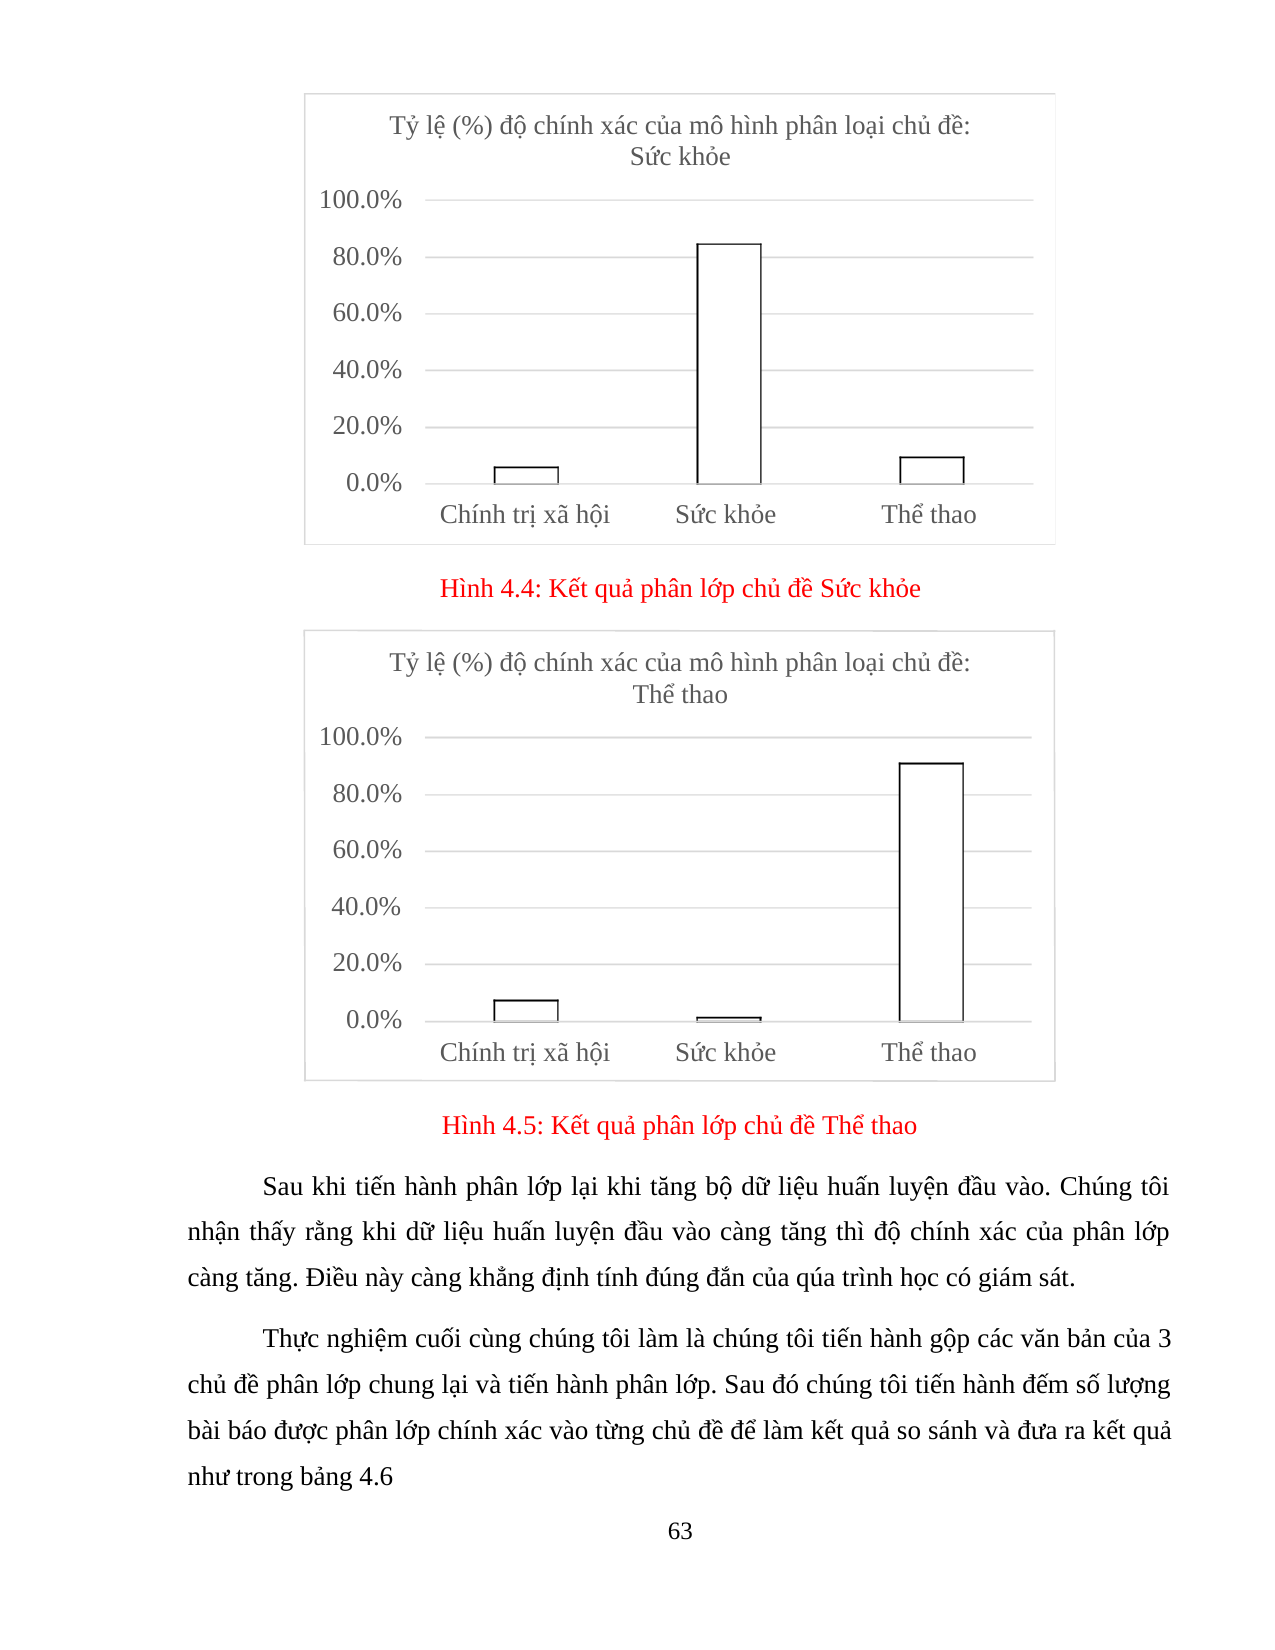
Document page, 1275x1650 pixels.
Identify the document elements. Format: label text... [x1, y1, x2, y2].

text Thể thao [150, 678, 1210, 709]
text Chính trị xã hội Sức khỏe Thể thao [439, 1036, 1173, 1067]
text 0.0% [150, 466, 402, 497]
text 100.0% [150, 183, 402, 214]
text Sau khi tiến hành phân lớp lại khi tăng bộ dữ liệu huấn luyện đầu vào. Chúng tôi nhận thấy rằng khi dữ liệu huấn luyện đầu vào càng tăng thì độ chính xác của phân lớp càng tăng. Điều này càng khẳng định tính đúng đắn của qúa trình học có giám sát. [187, 1170, 1171, 1292]
text Sức khỏe [150, 140, 1210, 171]
picture [424, 736, 1032, 890]
text 20.0% [150, 409, 402, 440]
text Chính trị xã hội Sức khỏe Thể thao [439, 499, 1173, 530]
text Hình 4.5: Kết quả phân lớp chủ đề Thể thao [442, 1109, 1173, 1140]
text 80.0% [150, 777, 402, 808]
picture [303, 92, 1056, 109]
text 40.0% [150, 353, 402, 384]
text 80.0% [150, 239, 402, 271]
text 20.0% [150, 947, 402, 978]
text Tỷ lệ (%) độ chính xác của mô hình phân loại chủ đề: [150, 646, 1210, 677]
text 0.0% [150, 1003, 402, 1034]
text 60.0% [150, 296, 402, 327]
text 63 [150, 1516, 1210, 1545]
text 40.0% [331, 890, 1173, 921]
picture [303, 171, 1056, 545]
text Hình 4.4: Kết quả phân lớp chủ đề Sức khỏe [439, 572, 1173, 603]
picture [424, 921, 1032, 1024]
text Tỷ lệ (%) độ chính xác của mô hình phân loại chủ đề: [150, 109, 1210, 140]
text 60.0% [150, 833, 402, 864]
text Thực nghiệm cuối cùng chúng tôi làm là chúng tôi tiến hành gộp các văn bản của 3 chủ đề phân lớp chung lại và tiến hành phân lớp. Sau đó chúng tôi tiến hành đếm số lượng bài báo được phân lớp chính xác vào từng chủ đề để làm kết quả so sánh và đưa ra kết quả như trong bảng 4.6 [187, 1322, 1173, 1491]
text 100.0% [150, 720, 402, 751]
